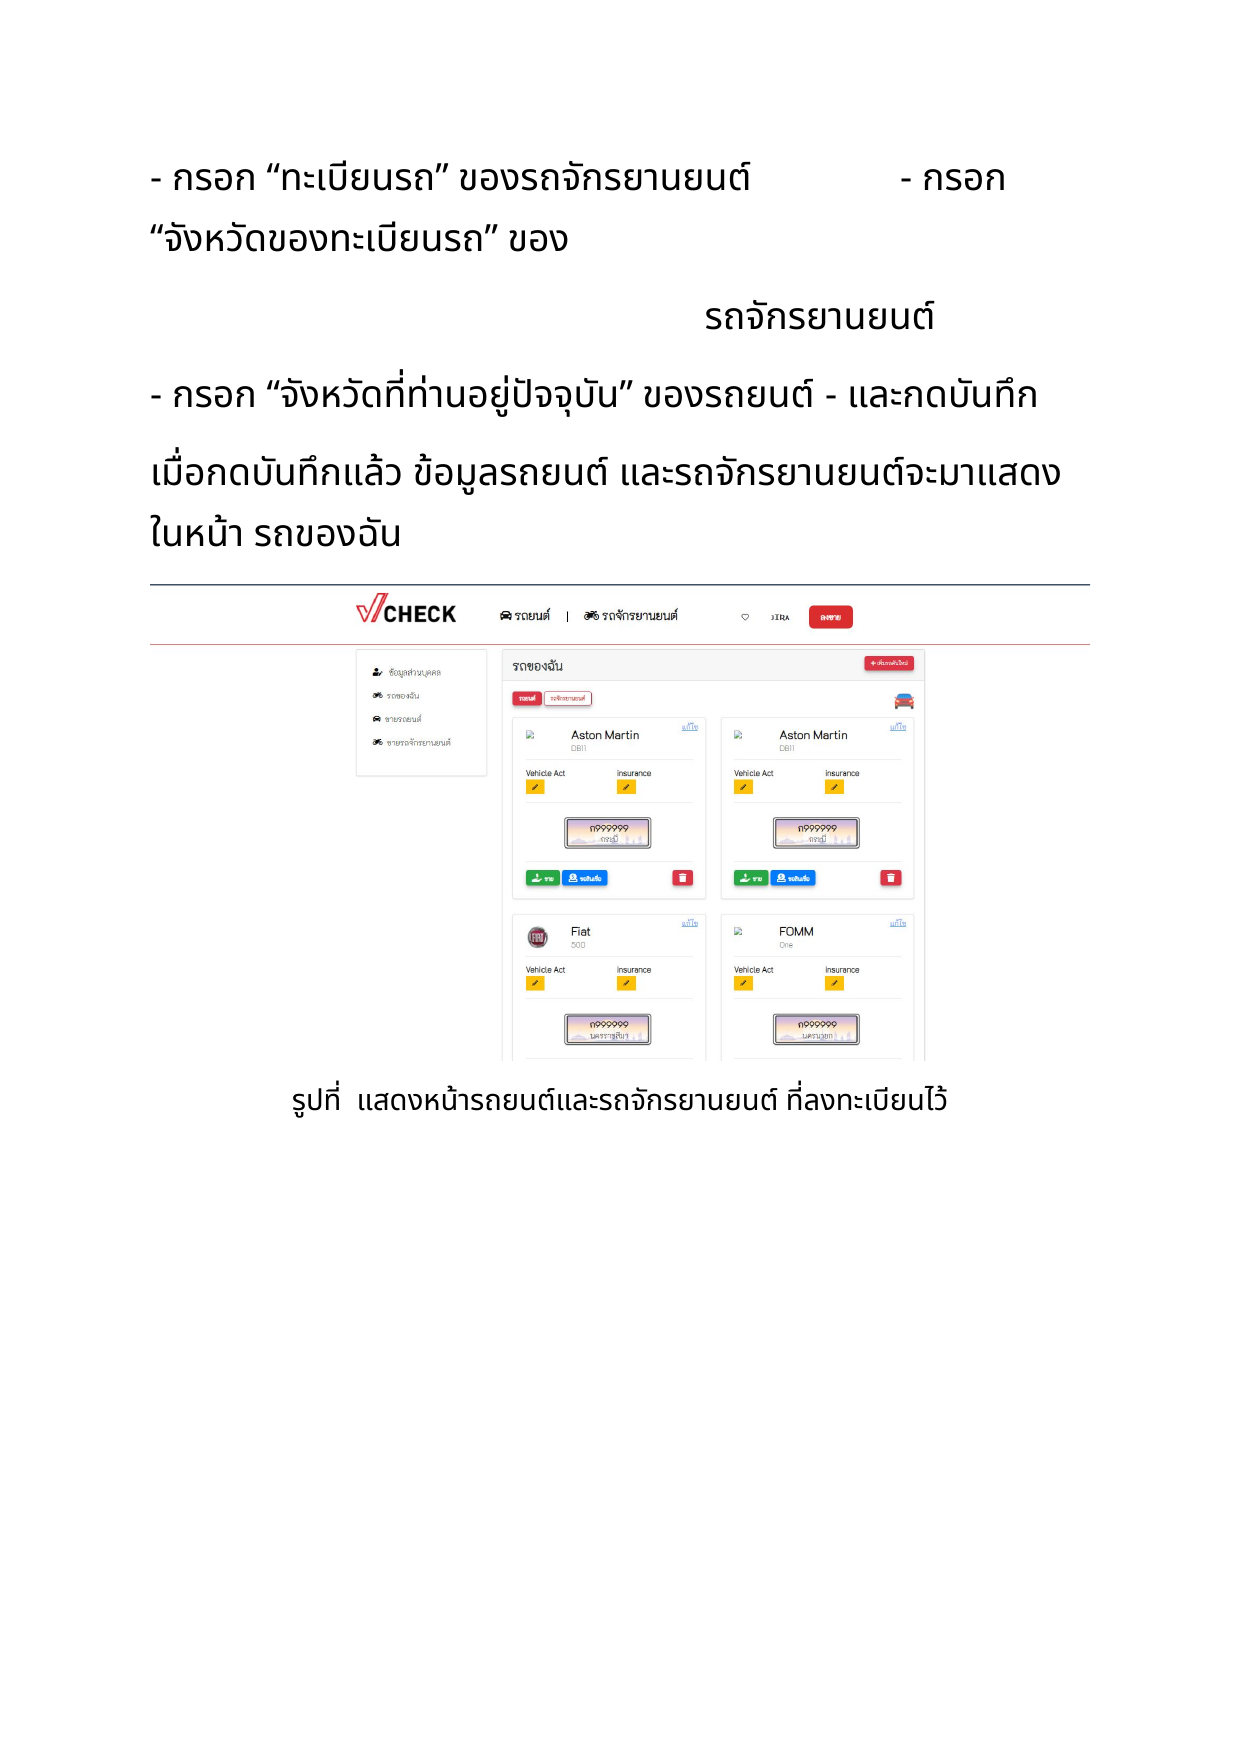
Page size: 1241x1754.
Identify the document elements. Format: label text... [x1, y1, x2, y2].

text - กรอก “ทะเบียนรถ” ของรถจักรยานยนต์ - กรอก “จังหวัดของทะเบียนรถ” ของ [150, 150, 1090, 268]
text - กรอก “จังหวัดที่ท่านอยู่ปัจจุบัน” ของรถยนต์ - และกดบันทึก [150, 367, 1090, 424]
text รูปที่ แสดงหน้ารถยนต์และรถจักรยานยนต์ ที่ลงทะเบียนไว้ [150, 1079, 1090, 1123]
picture [150, 584, 1091, 1061]
text เมื่อกดบันทึกแล้ว ข้อมูลรถยนต์ และรถจักรยานยนต์จะมาแสดงในหน้า รถของฉัน [150, 445, 1090, 563]
text รถจักรยานยนต์ [675, 289, 1090, 346]
